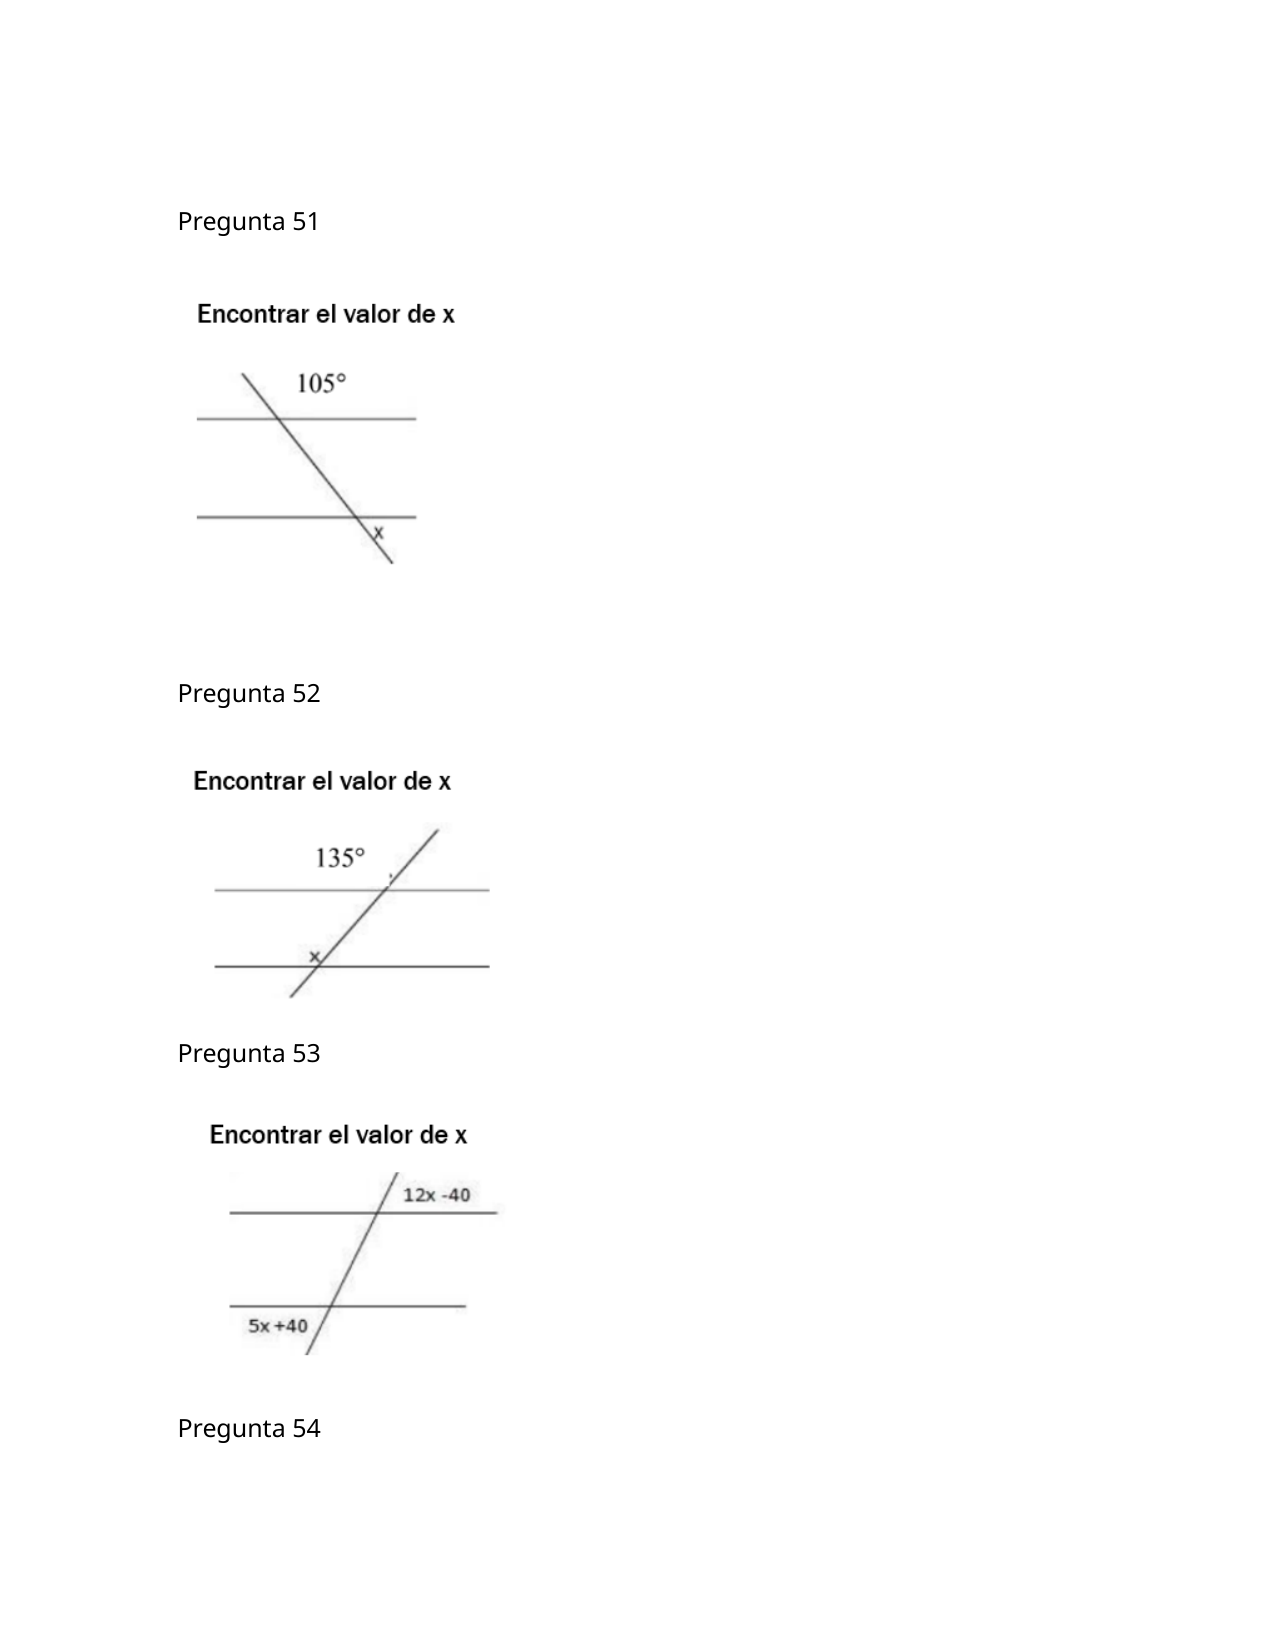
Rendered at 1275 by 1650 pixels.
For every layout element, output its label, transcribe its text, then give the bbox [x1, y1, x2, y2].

picture [177, 1091, 580, 1389]
text Pregunta 54 [177, 1411, 1098, 1445]
picture [177, 731, 555, 1014]
picture [177, 259, 515, 598]
text Pregunta 52 [177, 676, 1098, 710]
text Pregunta 53 [177, 1036, 1098, 1070]
text Pregunta 51 [177, 203, 1098, 237]
